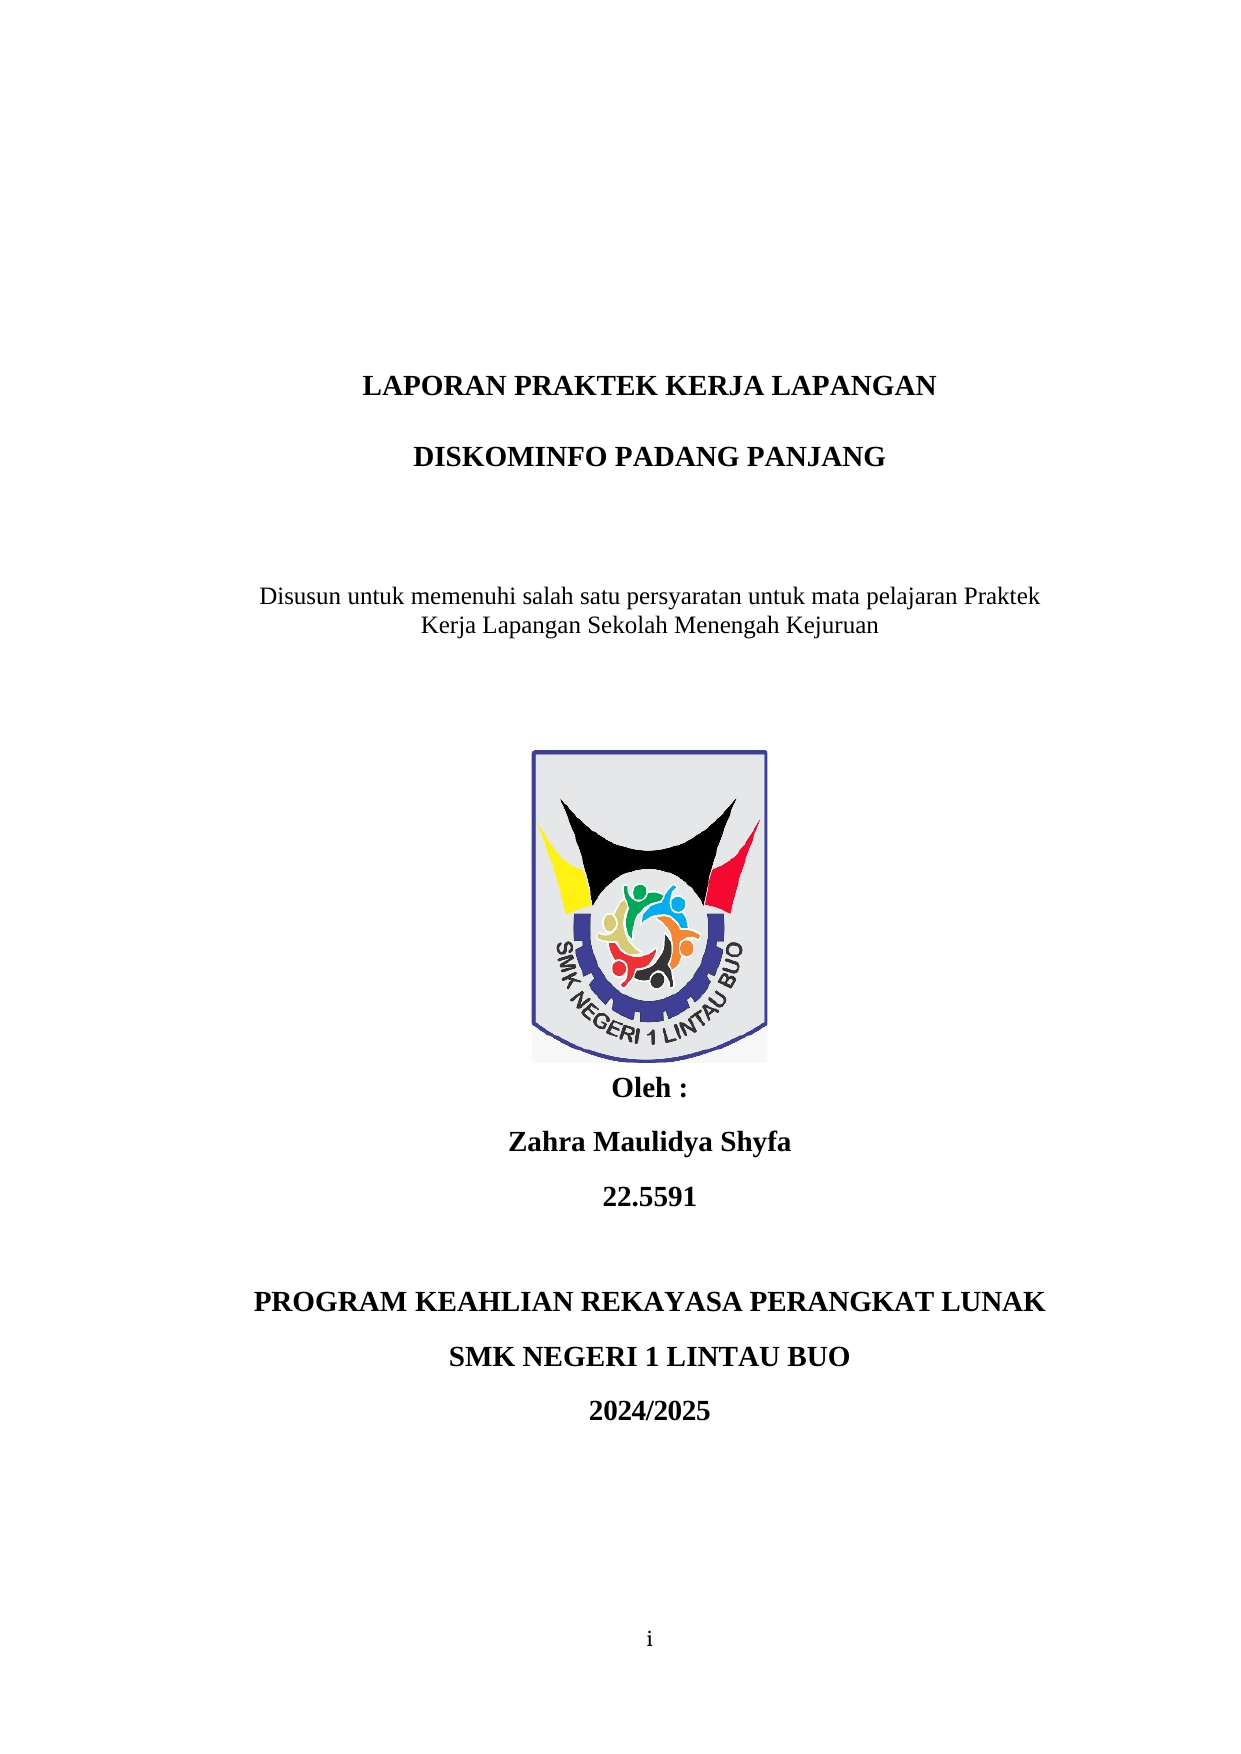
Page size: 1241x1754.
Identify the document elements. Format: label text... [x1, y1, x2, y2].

text 22.5591 [236, 1179, 1063, 1212]
text Disusun untuk memenuhi salah satu persyaratan untuk mata pelajaran Praktek Kerja Lapangan Sekolah Menengah Kejuruan [236, 581, 1063, 639]
text 2024/2025 [236, 1393, 1063, 1427]
picture [531, 750, 768, 1063]
text PROGRAM KEAHLIAN REKAYASA PERANGKAT LUNAK [236, 1284, 1063, 1318]
text Oleh : [236, 1070, 1063, 1104]
text Zahra Maulidya Shyfa [236, 1124, 1063, 1158]
text SMK NEGERI 1 LINTAU BUO [236, 1339, 1063, 1372]
text DISKOMINFO PADANG PANJANG [236, 439, 1063, 472]
text LAPORAN PRAKTEK KERJA LAPANGAN [236, 368, 1063, 401]
